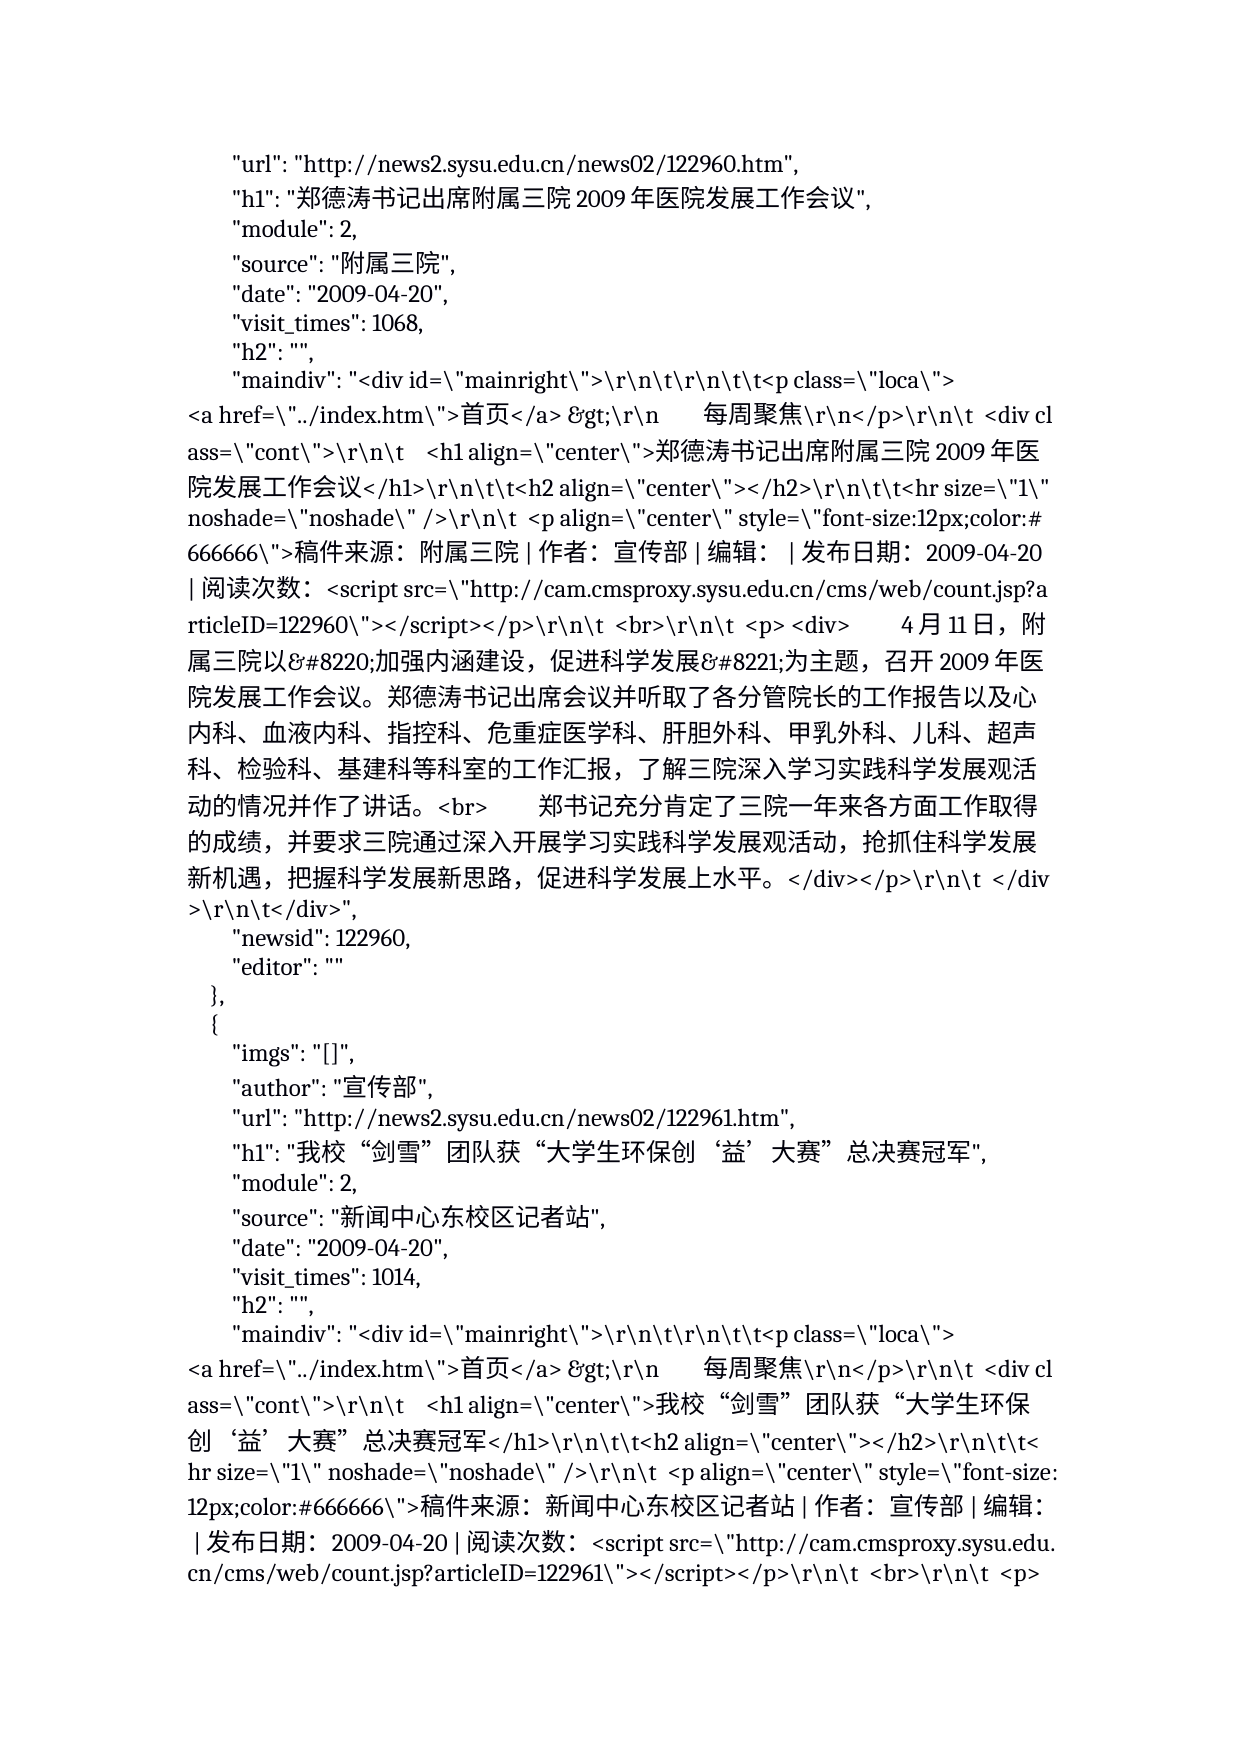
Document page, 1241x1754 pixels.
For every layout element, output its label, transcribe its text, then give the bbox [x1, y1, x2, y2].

text "module": 2, [187, 215, 1053, 244]
text "newsid": 122960, [187, 924, 1053, 952]
text "imgs": "[]", [187, 1039, 1053, 1067]
text "author": "宣传部", [187, 1067, 1053, 1104]
text "editor": "" [187, 952, 1053, 981]
text "visit_times": 1068, [187, 309, 1053, 337]
text "source": "新闻中心东校区记者站", [187, 1197, 1053, 1234]
text "visit_times": 1014, [187, 1262, 1053, 1291]
text "module": 2, [187, 1169, 1053, 1197]
text "maindiv": "<div id=\"mainright\">\r\n\t\r\n\t\t<p class=\"loca\"> <a href=\"../index.htm\">首页</a> &gt;\r\n 每周聚焦\r\n</p>\r\n\t <div class=\"cont\">\r\n\t <h1 align=\"center\">郑德涛书记出席附属三院2009年医院发展工作会议</h1>\r\n\t\t<h2 align=\"center\"></h2>\r\n\t\t<hr size=\"1\" noshade=\"noshade\" />\r\n\t <p align=\"center\" style=\"font-size:12px;color:#666666\">稿件来源：附属三院 | 作者：宣传部 | 编辑： | 发布日期：2009-04-20 | 阅读次数：<script src=\"http://cam.cmsproxy.sysu.edu.cn/cms/web/count.jsp?articleID=122960\"></script></p>\r\n\t <br>\r\n\t <p> <div> 4月11日，附属三院以&#8220;加强内涵建设，促进科学发展&#8221;为主题，召开2009年医院发展工作会议。郑德涛书记出席会议并听取了各分管院长的工作报告以及心内科、血液内科、指控科、危重症医学科、肝胆外科、甲乳外科、儿科、超声科、检验科、基建科等科室的工作汇报，了解三院深入学习实践科学发展观活动的情况并作了讲话。<br> 郑书记充分肯定了三院一年来各方面工作取得的成绩，并要求三院通过深入开展学习实践科学发展观活动，抢抓住科学发展新机遇，把握科学发展新思路，促进科学发展上水平。</div></p>\r\n\t </div>\r\n\t</div>", [187, 366, 1053, 924]
text "h2": "", [187, 337, 1053, 366]
text "h1": "郑德涛书记出席附属三院2009年医院发展工作会议", [187, 179, 1053, 215]
text "url": "http://news2.sysu.edu.cn/news02/122961.htm", [187, 1104, 1053, 1132]
text "date": "2009-04-20", [187, 280, 1053, 309]
text "date": "2009-04-20", [187, 1234, 1053, 1262]
text { [187, 1010, 1053, 1039]
text "h2": "", [187, 1291, 1053, 1320]
text "url": "http://news2.sysu.edu.cn/news02/122960.htm", [187, 150, 1053, 179]
text "h1": "我校“剑雪”团队获“大学生环保创‘益’大赛”总决赛冠军", [187, 1132, 1053, 1169]
text }, [187, 981, 1053, 1010]
text "source": "附属三院", [187, 244, 1053, 280]
